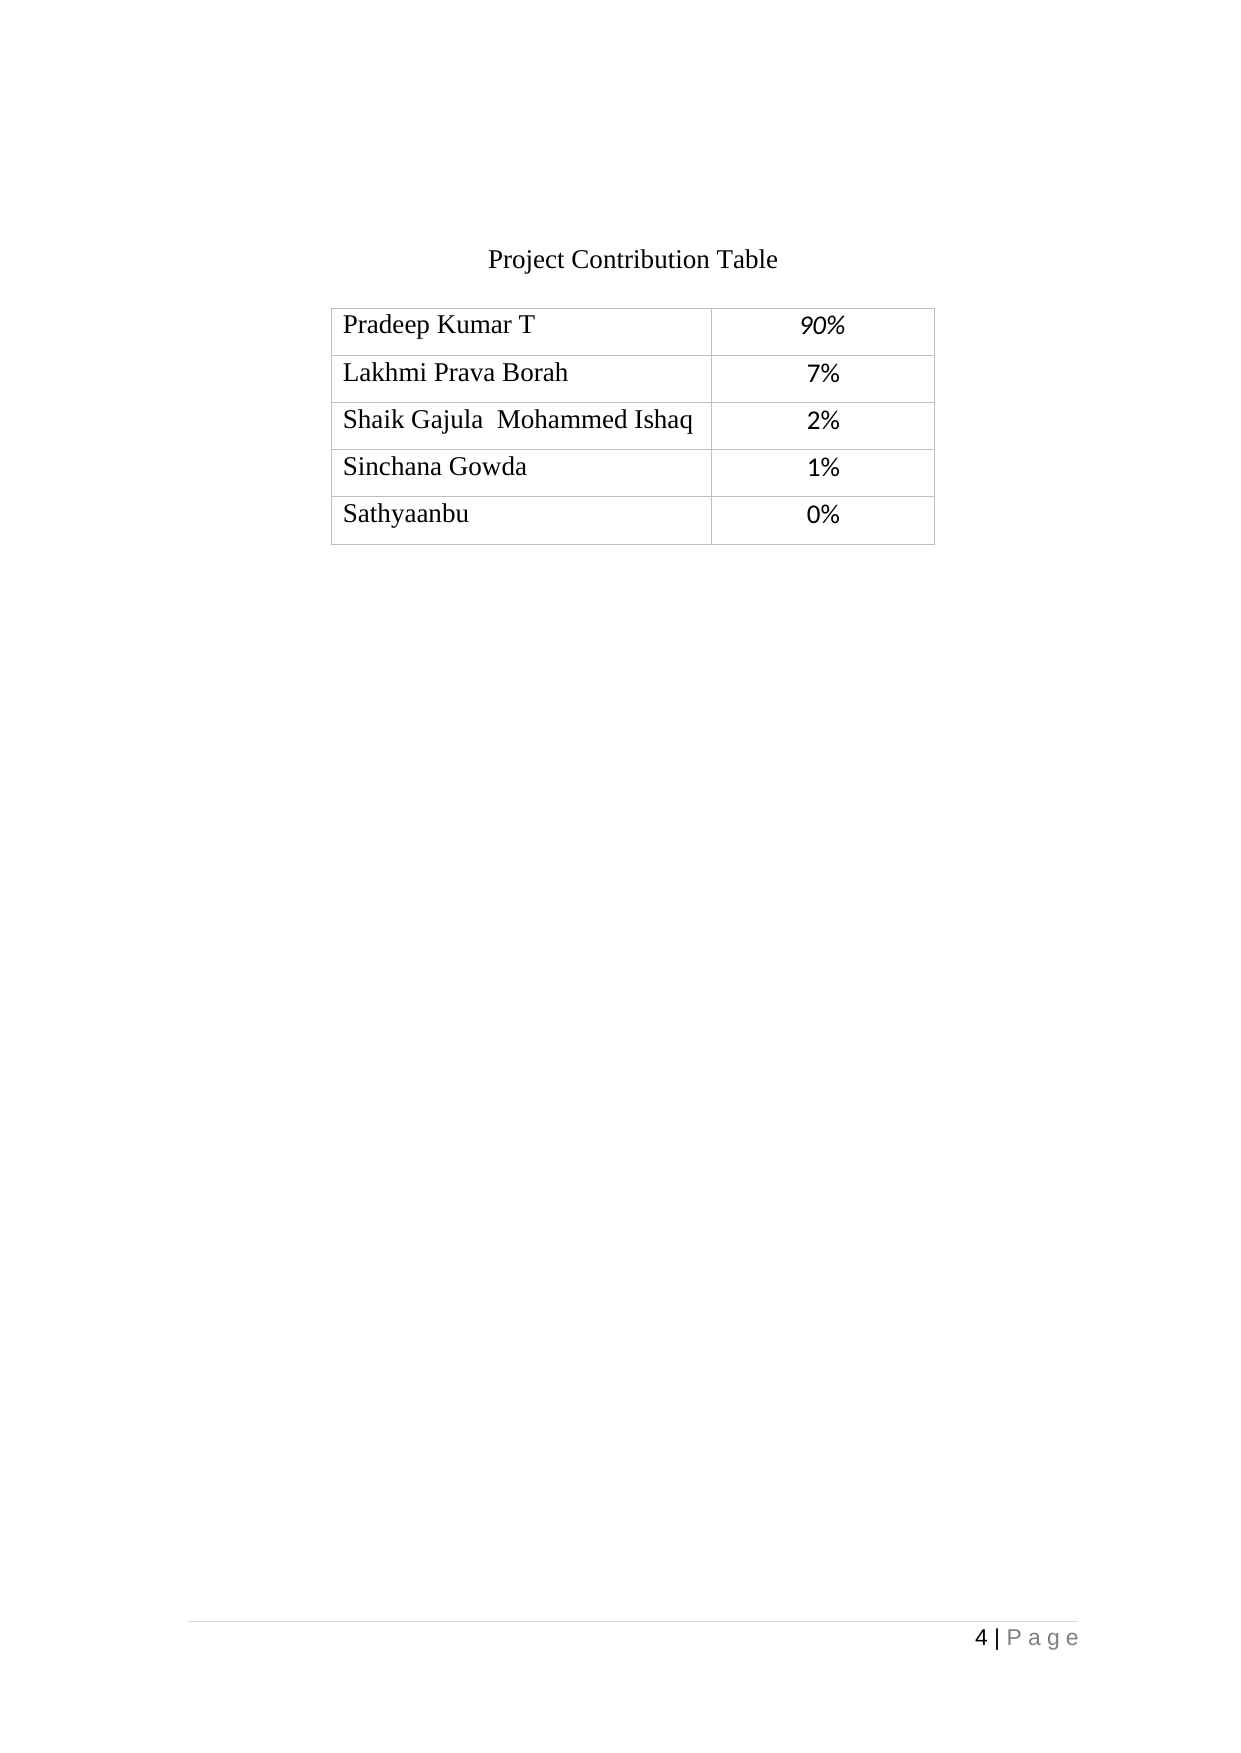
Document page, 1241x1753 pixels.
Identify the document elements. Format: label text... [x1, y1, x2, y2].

table_cell Lakhmi Prava Borah [332, 356, 711, 402]
table_cell 7% [712, 356, 934, 402]
table_header Pradeep Kumar T [332, 309, 711, 355]
table_cell 0% [712, 497, 934, 543]
table_cell Shaik Gajula Mohammed Ishaq [332, 403, 711, 449]
table_cell Sathyaanbu [332, 497, 711, 543]
table_cell Sinchana Gowda [332, 450, 711, 496]
table_header 90% [712, 309, 934, 355]
table_cell 1% [712, 450, 934, 496]
table_cell 2% [712, 403, 934, 449]
text Project Contribution Table [187, 243, 1078, 274]
